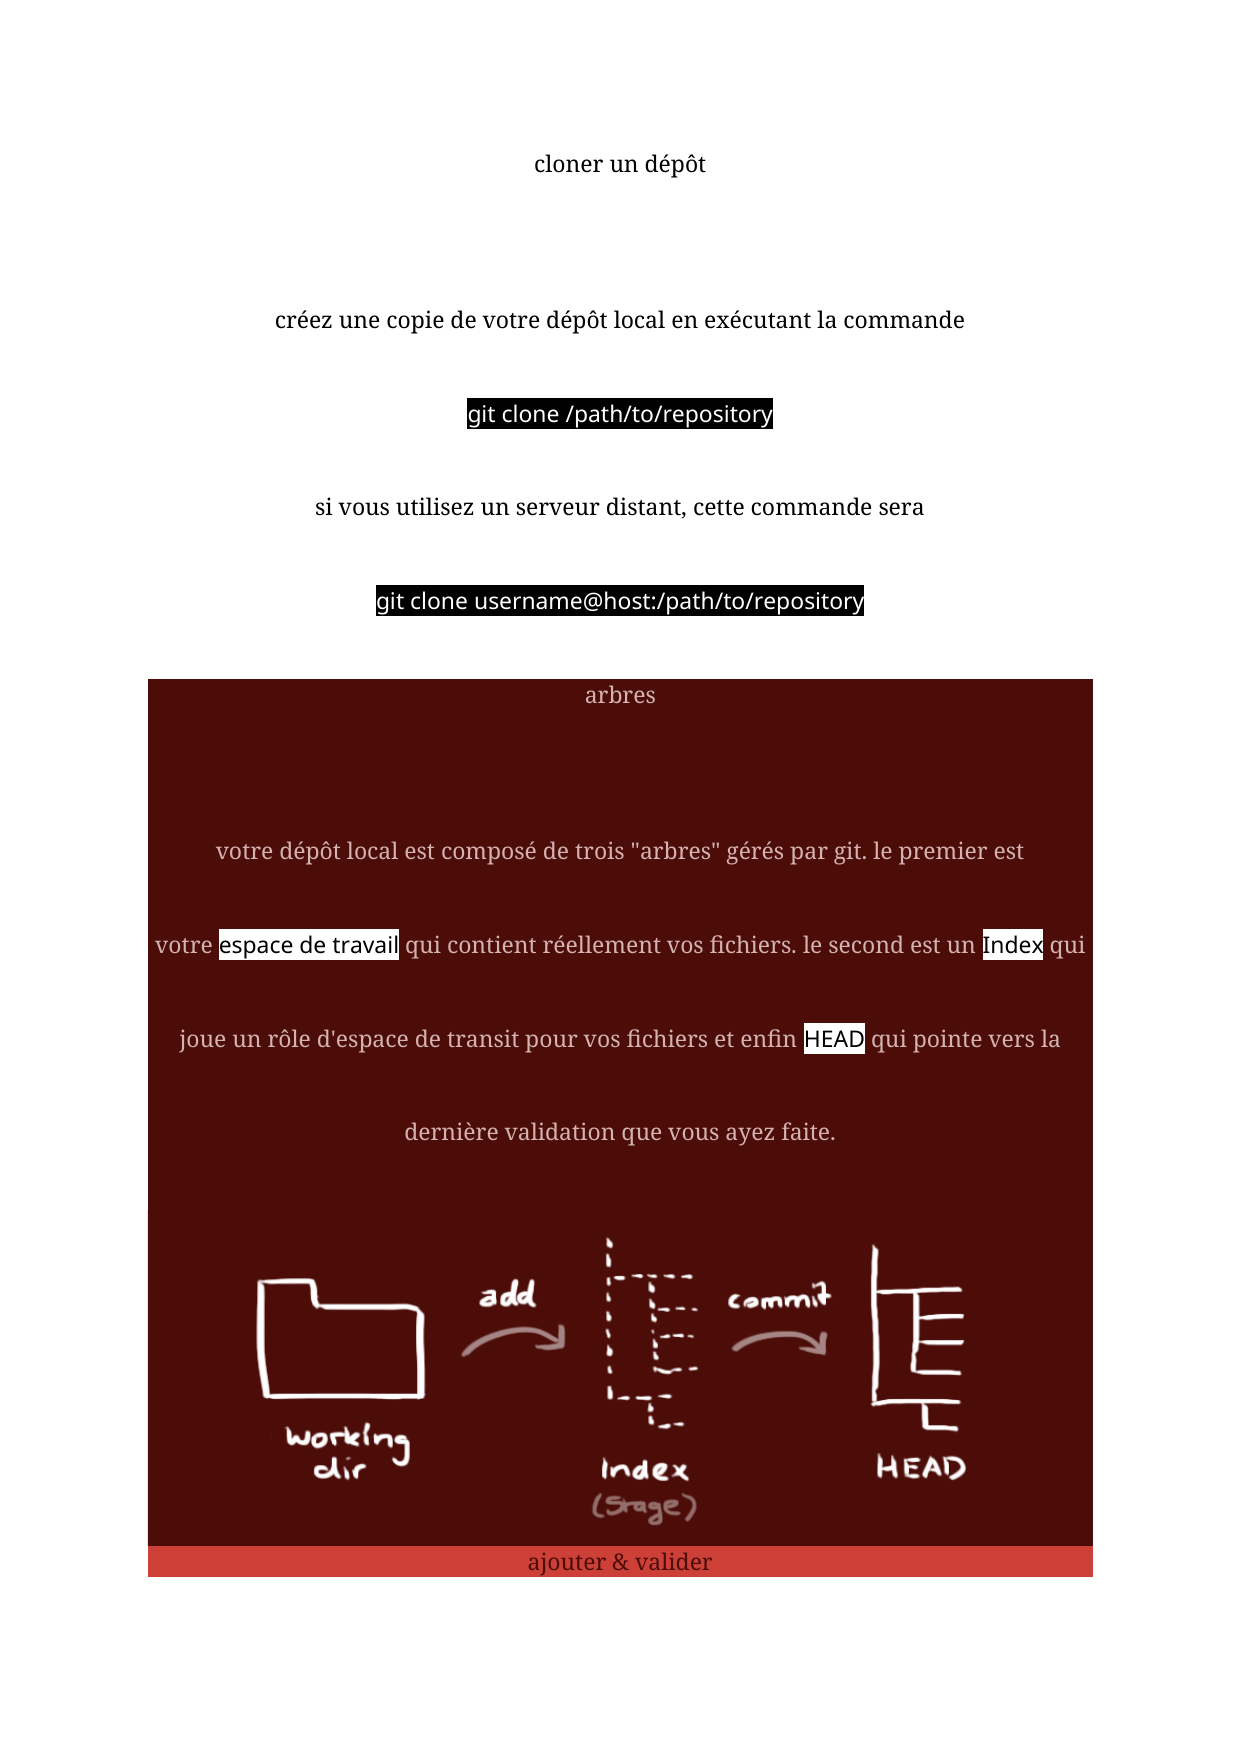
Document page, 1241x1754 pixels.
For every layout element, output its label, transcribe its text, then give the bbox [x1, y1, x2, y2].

text créez une copie de votre dépôt local en exécutant la commande git clone /path/to/repository si vous utilisez un serveur distant, cette commande sera git clone username@host:/path/to/repository [148, 241, 1093, 616]
text votre dépôt local est composé de trois "arbres" gérés par git. le premier est votre espace de travail qui contient réellement vos fichiers. le second est un Index qui joue un rôle d'espace de transit pour vos fichiers et enfin HEAD qui pointe vers la dernière validation que vous ayez faite. [148, 773, 1093, 1148]
text cloner un dépôt [148, 148, 1093, 179]
text arbres [148, 679, 1093, 710]
text ajouter & valider [148, 1546, 1093, 1577]
picture [147, 1210, 1093, 1546]
